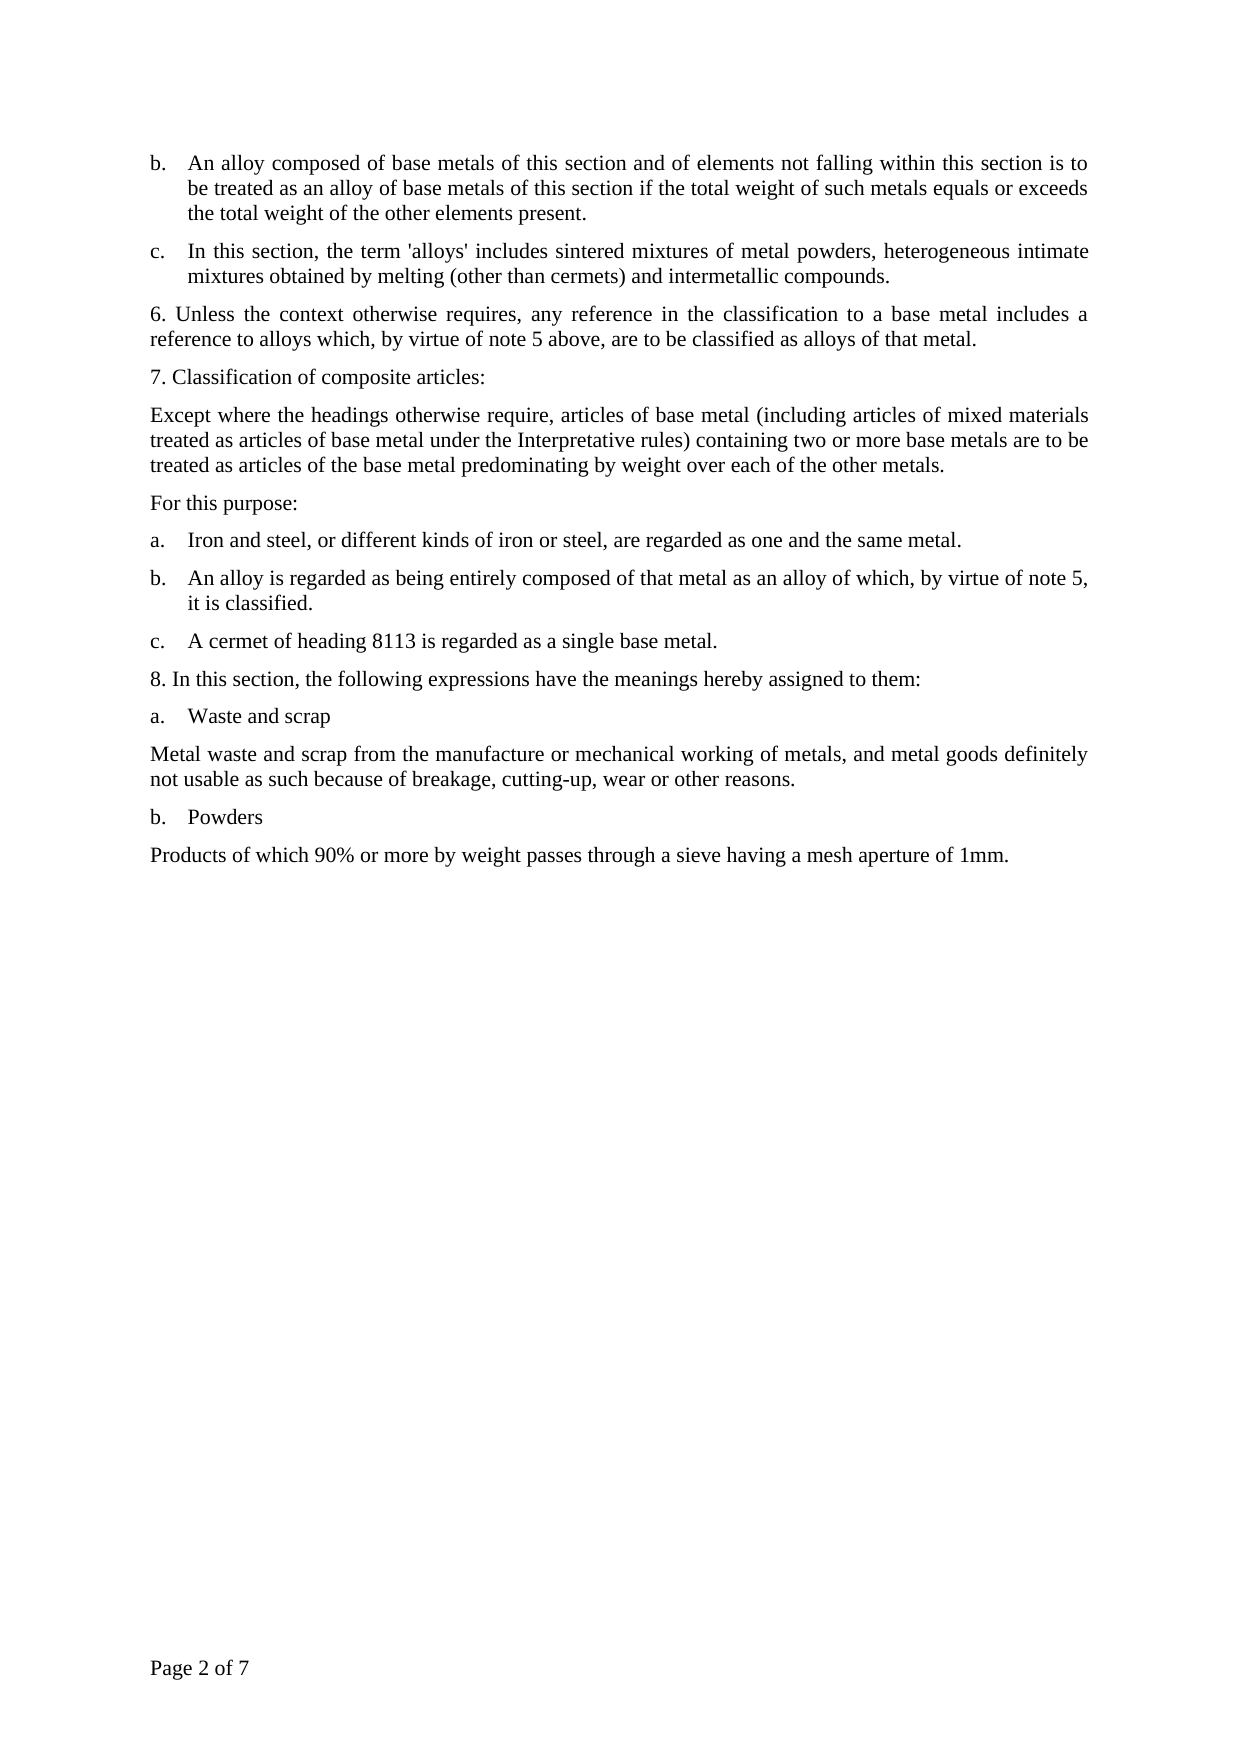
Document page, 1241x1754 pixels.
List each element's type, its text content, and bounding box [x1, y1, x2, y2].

text 8. In this section, the following expressions have the meanings hereby assigned to them: [150, 666, 1090, 691]
list Metal waste and scrap from the manufacture or mechanical working of metals, and metal goods definitely not usable as such because of breakage, cutting-up, wear or other reasons. [150, 741, 1090, 792]
list Products of which 90% or more by weight passes through a sieve having a mesh aperture of 1mm. [150, 842, 1090, 867]
text 6. Unless the context otherwise requires, any reference in the classification to a base metal includes a reference to alloys which, by virtue of note 5 above, are to be classified as alloys of that metal. [150, 301, 1090, 351]
list Powders [150, 804, 1090, 829]
list Iron and steel, or different kinds of iron or steel, are regarded as one and the same metal. [150, 527, 1090, 553]
text For this purpose: [150, 490, 1090, 515]
list An alloy is regarded as being entirely composed of that metal as an alloy of which, by virtue of note 5, it is classified. [150, 565, 1090, 616]
text 7. Classification of composite articles: [150, 364, 1090, 389]
list A cermet of heading 8113 is regarded as a single base metal. [150, 628, 1090, 653]
list In this section, the term 'alloys' includes sintered mixtures of metal powders, heterogeneous intimate mixtures obtained by melting (other than cermets) and intermetallic compounds. [150, 238, 1090, 288]
text Except where the headings otherwise require, articles of base metal (including articles of mixed materials treated as articles of base metal under the Interpretative rules) containing two or more base metals are to be treated as articles of the base metal predominating by weight over each of the other metals. [150, 402, 1090, 477]
list Waste and scrap [150, 703, 1090, 729]
list An alloy composed of base metals of this section and of elements not falling within this section is to be treated as an alloy of base metals of this section if the total weight of such metals equals or exceeds the total weight of the other elements present. [150, 150, 1090, 226]
